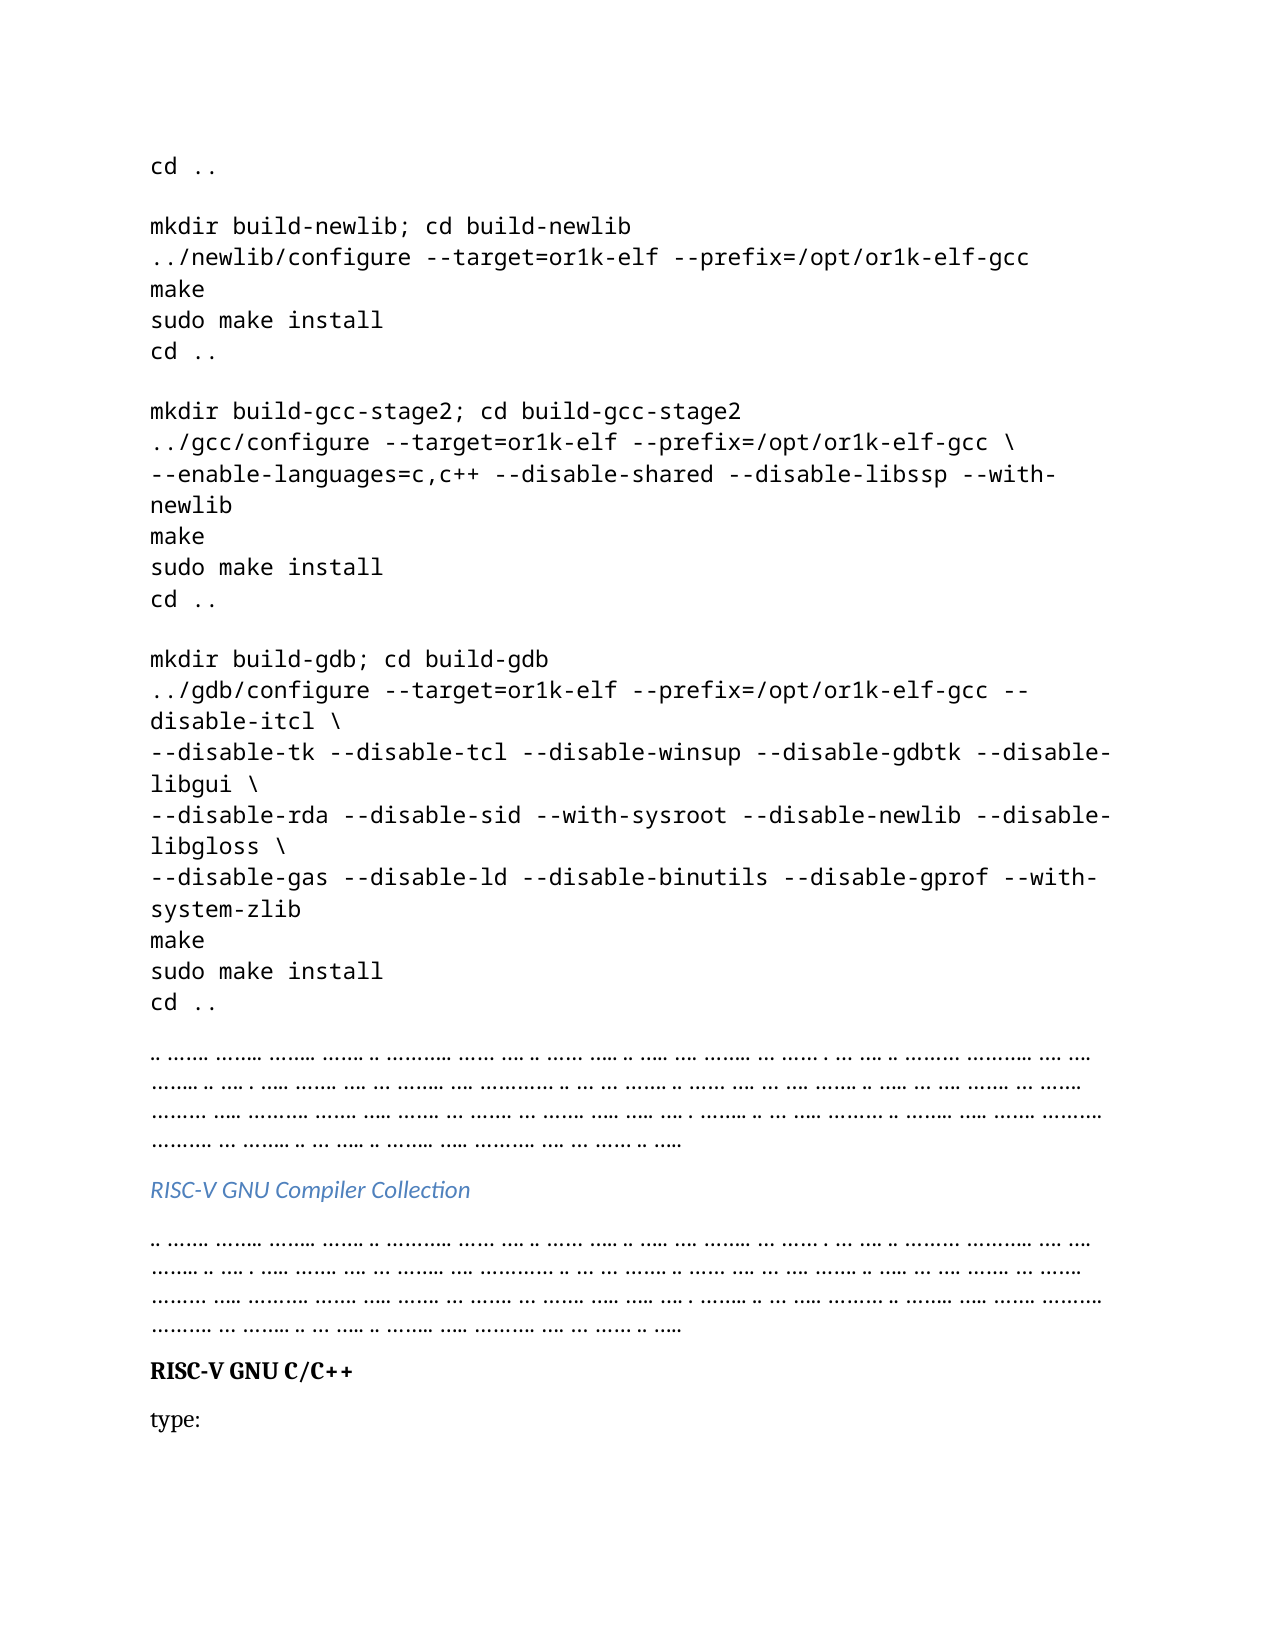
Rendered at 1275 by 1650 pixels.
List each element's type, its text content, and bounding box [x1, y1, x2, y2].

text type: [150, 1405, 1125, 1433]
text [150, 150, 1125, 1017]
subtitle RISC-V GNU Compiler Collection [150, 1174, 1125, 1205]
text .. ……. …….. …….. ……. .. ……….. …… …. .. …… ….. .. ….. …. …….. … …… . … …. .. ……… ……….. …. …. …….. .. …. . ….. ……. …. … …….. …. ………… .. … … ……. .. …… …. … …. ……. .. ….. … …. ……. … ……. ……… ….. ………. ……. ….. ……. … ……. … ……. ….. ….. …. . …….. .. … ….. ……… .. …….. ….. ……. ………. ………. … …….. .. … ….. .. …….. ….. ………. …. … …… .. ….. [150, 1038, 1125, 1153]
text .. ……. …….. …….. ……. .. ……….. …… …. .. …… ….. .. ….. …. …….. … …… . … …. .. ……… ……….. …. …. …….. .. …. . ….. ……. …. … …….. …. ………… .. … … ……. .. …… …. … …. ……. .. ….. … …. ……. … ……. ……… ….. ………. ……. ….. ……. … ……. … ……. ….. ….. …. . …….. .. … ….. ……… .. …….. ….. ……. ………. ………. … …….. .. … ….. .. …….. ….. ………. …. … …… .. ….. [150, 1223, 1125, 1338]
text RISC-V GNU C/C++ [150, 1357, 1125, 1386]
